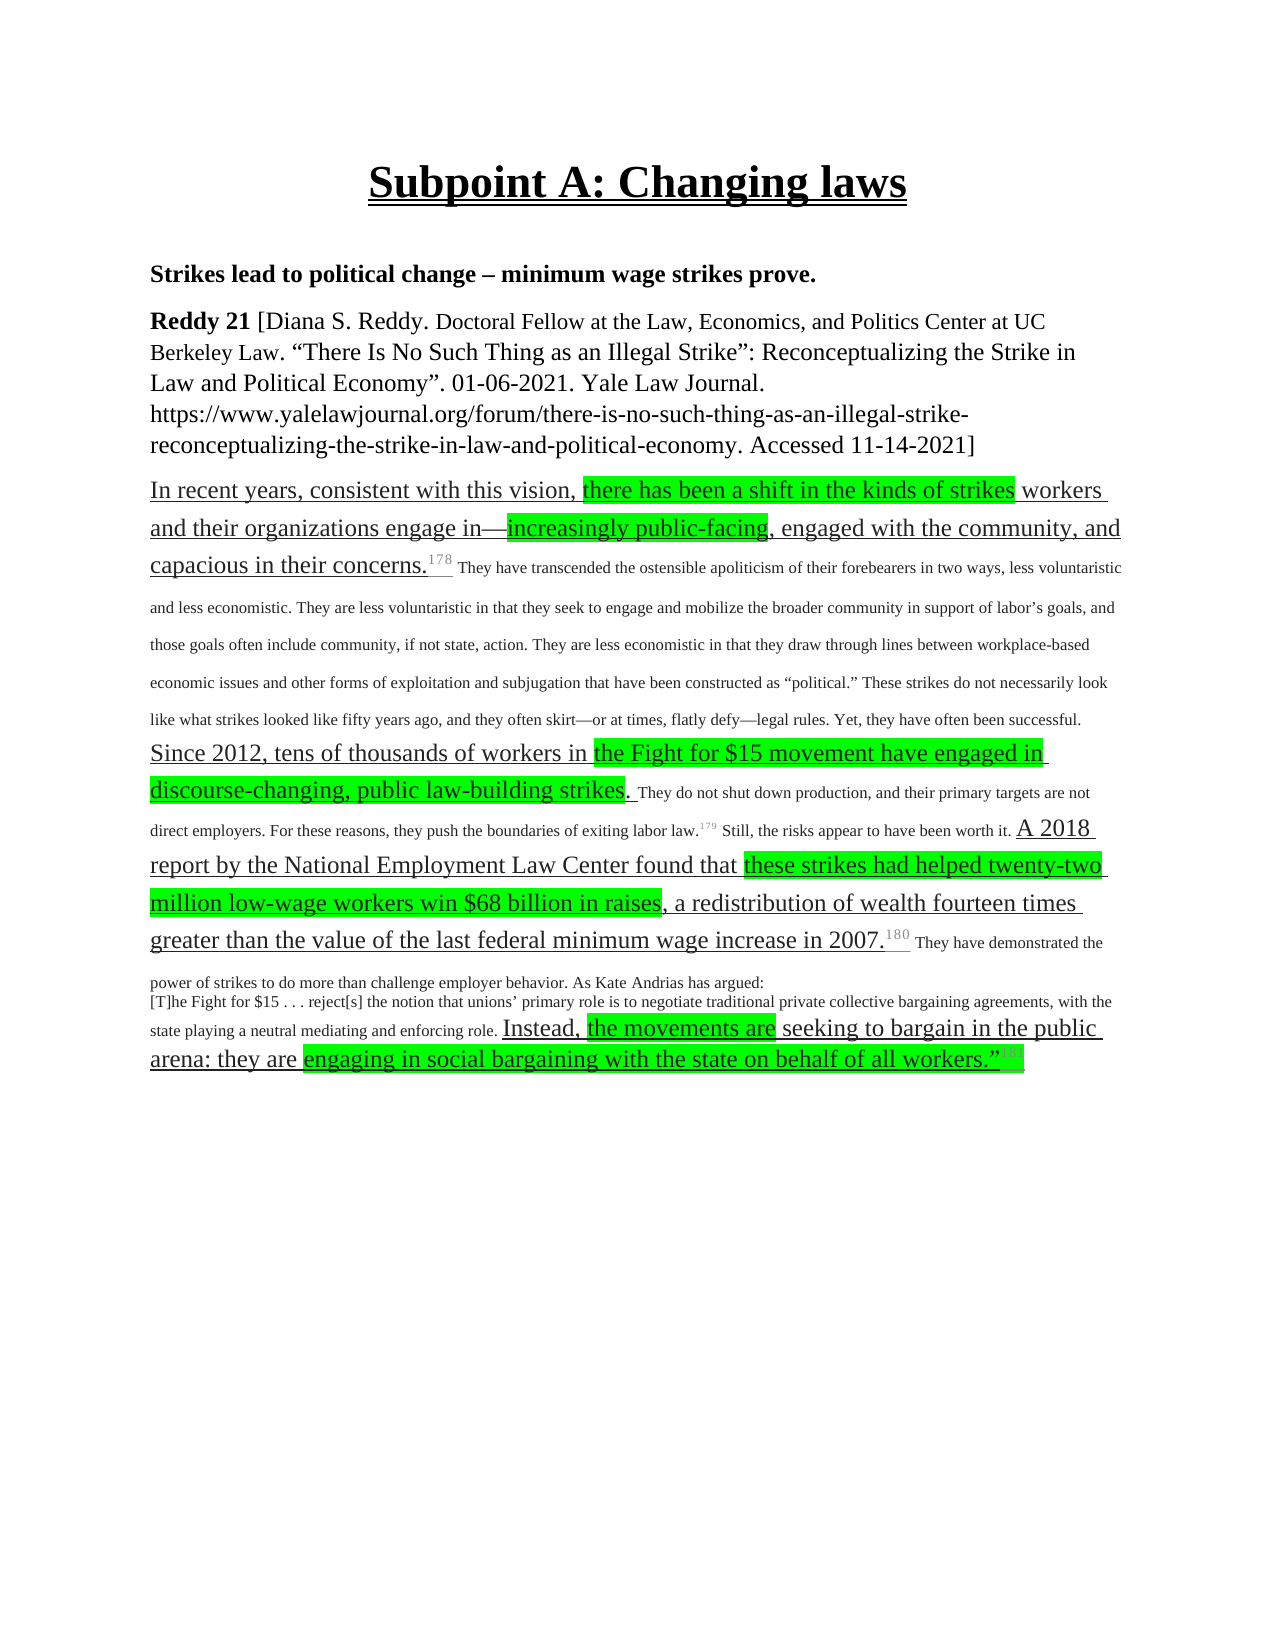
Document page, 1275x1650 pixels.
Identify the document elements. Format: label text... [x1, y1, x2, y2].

text Reddy 21 [Diana S. Reddy. Doctoral Fellow at the Law, Economics, and Politics Center at UC Berkeley Law. “There Is No Such Thing as an Illegal Strike”: Reconceptualizing the Strike in Law and Political Economy”. 01-06-2021. Yale Law Journal. https://www.yalelawjournal.org/forum/there-is-no-such-thing-as-an-illegal-strike-reconceptualizing-the-strike-in-law-and-political-economy. Accessed 11-14-2021] [150, 306, 1125, 459]
text Strikes lead to political change – minimum wage strikes prove. [150, 259, 1125, 287]
text [T]he Fight for $15 . . . reject[s] the notion that unions’ primary role is to negotiate traditional private collective bargaining agreements, with the state playing a neutral mediating and enforcing role. Instead, the movements are seeking to bargain in the public arena: they are engaging in social bargaining with the state on behalf of all workers.”181 [150, 992, 1125, 1073]
text In recent years, consistent with this vision, there has been a shift in the kinds of strikes workers and their organizations engage in—increasingly public-facing, engaged with the community, and capacious in their concerns.178 They have transcended the ostensible apoliticism of their forebearers in two ways, less voluntaristic and less economistic. They are less voluntaristic in that they seek to engage and mobilize the broader community in support of labor’s goals, and those goals often include community, if not state, action. They are less economistic in that they draw through lines between workplace-based economic issues and other forms of exploitation and subjugation that have been constructed as “political.” These strikes do not necessarily look like what strikes looked like fifty years ago, and they often skirt—or at times, flatly defy—legal rules. Yet, they have often been successful. [150, 467, 1125, 729]
text Since 2012, tens of thousands of workers in the Fight for $15 movement have engaged in discourse-changing, public law-building strikes. They do not shut down production, and their primary targets are not direct employers. For these reasons, they push the boundaries of exiting labor law.179 Still, the risks appear to have been worth it. A 2018 report by the National Employment Law Center found that these strikes had helped twenty-two million low-wage workers win $68 billion in raises, a redistribution of wealth fourteen times greater than the value of the last federal minimum wage increase in 2007.180 They have demonstrated the power of strikes to do more than challenge employer behavior. As Kate Andrias has argued: [150, 729, 1125, 992]
subtitle Subpoint A: Changing laws [150, 154, 1125, 207]
